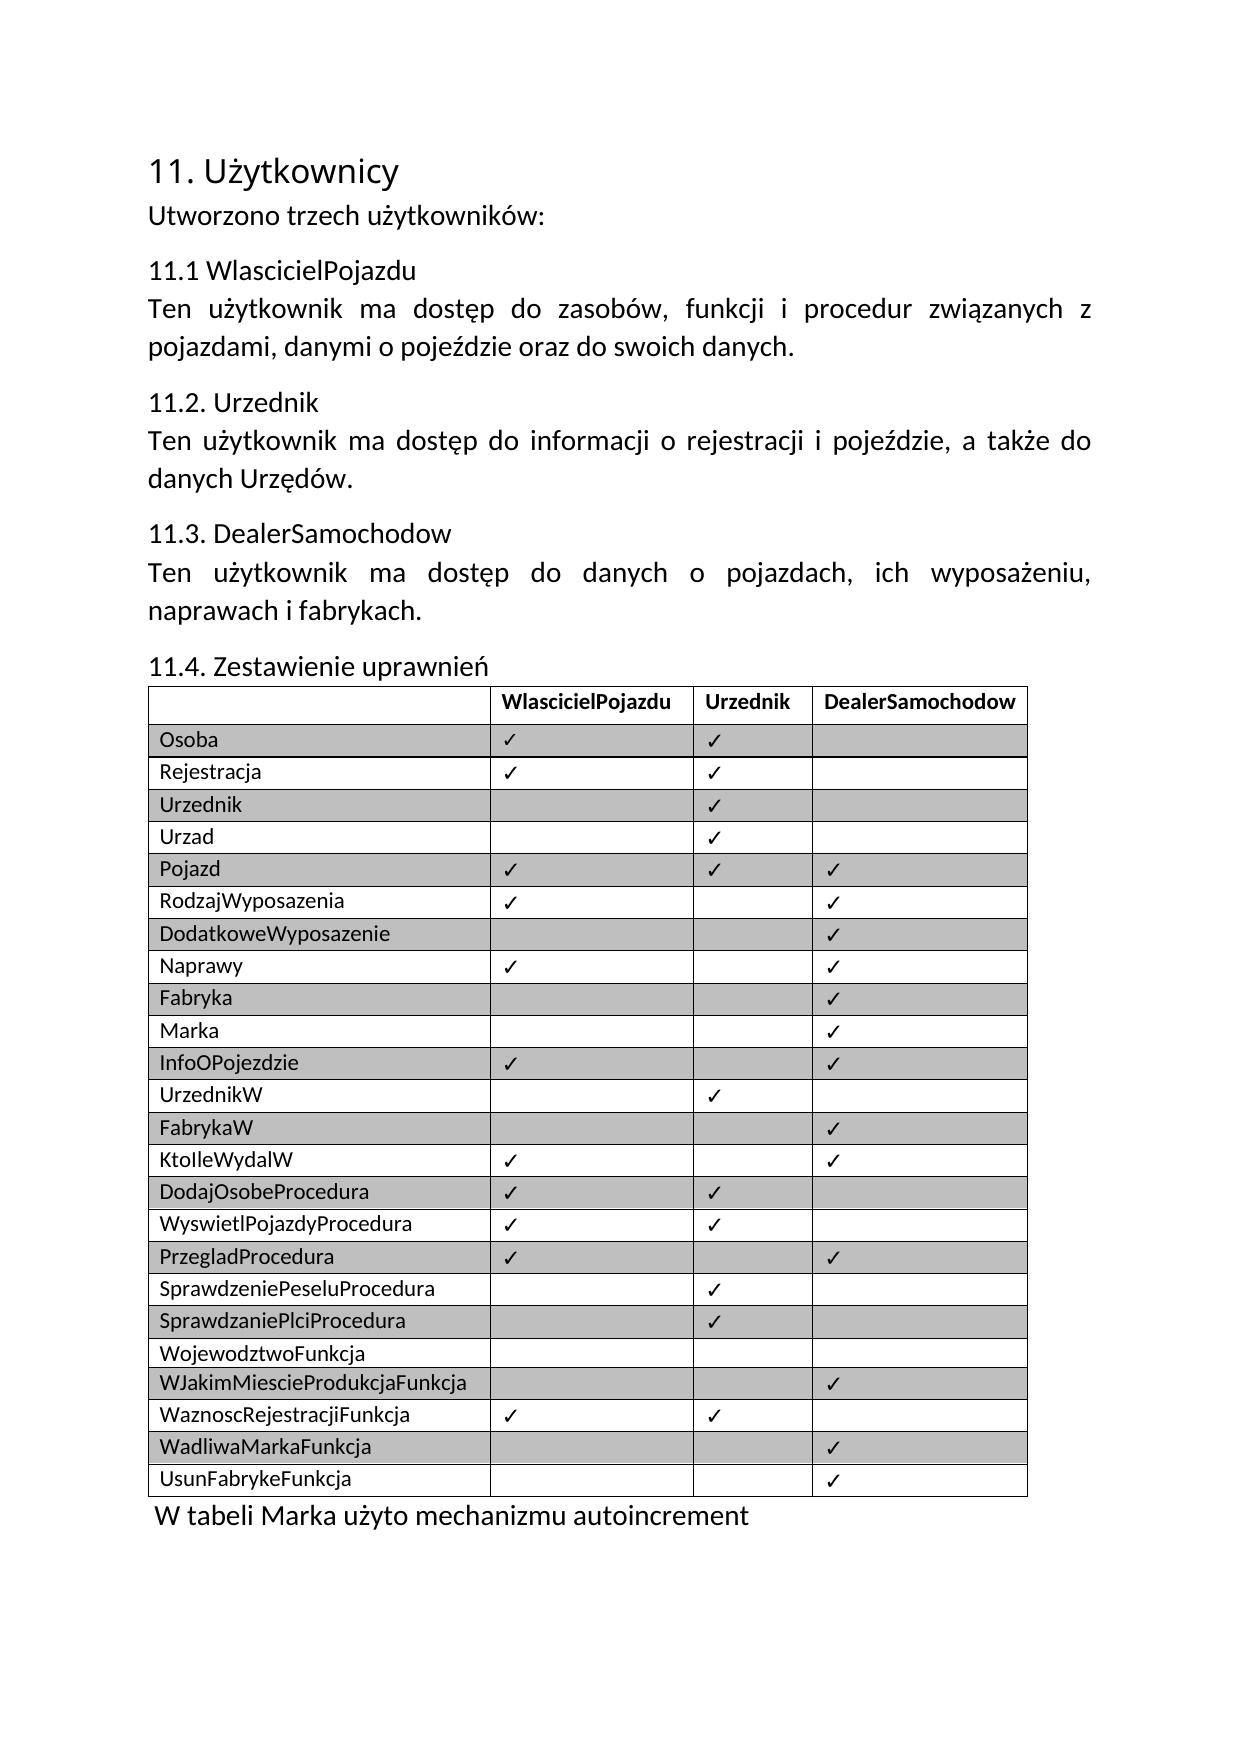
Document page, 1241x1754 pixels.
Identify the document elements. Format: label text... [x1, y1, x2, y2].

table_cell WadliwaMarkaFunkcja [149, 1432, 490, 1463]
table_cell RodzajWyposazenia [149, 887, 490, 918]
table_cell [813, 1274, 1027, 1305]
table_cell ✓ [813, 1432, 1027, 1463]
table_cell ✓ [694, 822, 812, 853]
table_cell SprawdzaniePlciProcedura [149, 1306, 490, 1338]
table_cell SprawdzeniePeseluProcedura [149, 1274, 490, 1305]
table_cell [813, 822, 1027, 853]
table_cell [813, 790, 1027, 821]
table_cell [813, 1339, 1027, 1367]
subtitle 11.1 WlascicielPojazdu [148, 252, 1093, 287]
table_header Urzednik [694, 687, 812, 724]
table_cell Urzad [149, 822, 490, 853]
table_cell ✓ [694, 1274, 812, 1305]
table_cell ✓ [491, 758, 693, 789]
table_cell [694, 1339, 812, 1367]
text Utworzono trzech użytkowników: [148, 197, 1093, 232]
table_cell ✓ [813, 951, 1027, 982]
table_cell ✓ [491, 951, 693, 982]
table_cell Naprawy [149, 951, 490, 982]
table_cell ✓ [694, 1177, 812, 1208]
table_cell [694, 919, 812, 950]
subtitle 11.3. DealerSamochodow [148, 516, 1093, 551]
table_cell ✓ [491, 1145, 693, 1176]
table_cell Fabryka [149, 984, 490, 1015]
table_cell ✓ [694, 1080, 812, 1112]
table_cell [491, 1368, 693, 1399]
table_cell ✓ [813, 984, 1027, 1015]
table_cell UrzednikW [149, 1080, 490, 1112]
table_cell ✓ [813, 919, 1027, 950]
table_cell ✓ [813, 1145, 1027, 1176]
table_cell [694, 887, 812, 918]
table_cell [491, 984, 693, 1015]
table_cell [694, 1465, 812, 1496]
table_cell ✓ [491, 887, 693, 918]
table_cell [813, 1177, 1027, 1208]
table_cell [813, 1400, 1027, 1431]
table_cell ✓ [694, 854, 812, 886]
text Ten użytkownik ma dostęp do danych o pojazdach, ich wyposażeniu, naprawach i fabrykach. [148, 554, 1093, 628]
text Ten użytkownik ma dostęp do zasobów, funkcji i procedur związanych z pojazdami, danymi o pojeździe oraz do swoich danych. [148, 290, 1093, 364]
table_cell [813, 1210, 1027, 1241]
table_cell WyswietlPojazdyProcedura [149, 1210, 490, 1241]
table_cell FabrykaW [149, 1113, 490, 1144]
table_cell ✓ [813, 887, 1027, 918]
table_cell ✓ [813, 1113, 1027, 1144]
table_cell ✓ [813, 1465, 1027, 1496]
table_cell [491, 1465, 693, 1496]
table_cell [694, 951, 812, 982]
table_header DealerSamochodow [813, 687, 1027, 724]
table_cell ✓ [694, 790, 812, 821]
table_cell [813, 725, 1027, 756]
table_cell [491, 1432, 693, 1463]
table_cell [491, 822, 693, 853]
table_cell ✓ [491, 1242, 693, 1273]
subtitle 11. Użytkownicy [148, 148, 1093, 193]
table_cell ✓ [694, 1306, 812, 1338]
table_cell [694, 1242, 812, 1273]
table_cell ✓ [813, 1048, 1027, 1079]
table_cell [694, 1048, 812, 1079]
text Ten użytkownik ma dostęp do informacji o rejestracji i pojeździe, a także do danych Urzędów. [148, 422, 1093, 496]
table_cell [491, 1306, 693, 1338]
table_cell InfoOPojezdzie [149, 1048, 490, 1079]
table_cell Rejestracja [149, 758, 490, 789]
table_cell Marka [149, 1016, 490, 1047]
table_cell Pojazd [149, 854, 490, 886]
table_cell [491, 919, 693, 950]
table_cell [694, 1432, 812, 1463]
table_cell PrzegladProcedura [149, 1242, 490, 1273]
table_cell ✓ [813, 1242, 1027, 1273]
table_header [149, 687, 490, 724]
table_cell [813, 1080, 1027, 1112]
table_cell [694, 1368, 812, 1399]
table_cell ✓ [491, 725, 693, 756]
table_cell DodajOsobeProcedura [149, 1177, 490, 1208]
table_cell ✓ [491, 854, 693, 886]
table_cell WJakimMiescieProdukcjaFunkcja [149, 1368, 490, 1399]
table_cell [491, 1016, 693, 1047]
table_cell ✓ [813, 1368, 1027, 1399]
table_cell [694, 1145, 812, 1176]
table_cell WaznoscRejestracjiFunkcja [149, 1400, 490, 1431]
table_cell KtoIleWydalW [149, 1145, 490, 1176]
table_cell WojewodztwoFunkcja [149, 1339, 490, 1367]
table_cell UsunFabrykeFunkcja [149, 1465, 490, 1496]
table_cell [491, 1274, 693, 1305]
subtitle 11.2. Urzednik [148, 384, 1093, 419]
table_cell Urzednik [149, 790, 490, 821]
table_cell [491, 1339, 693, 1367]
table_cell ✓ [694, 1210, 812, 1241]
table_cell [491, 1113, 693, 1144]
table_cell [491, 1080, 693, 1112]
text W tabeli Marka użyto mechanizmu autoincrement [148, 1497, 1093, 1532]
table_cell [694, 1016, 812, 1047]
table_cell ✓ [491, 1177, 693, 1208]
subtitle 11.4. Zestawienie uprawnień [148, 648, 1093, 683]
table_cell ✓ [694, 758, 812, 789]
table_cell ✓ [694, 1400, 812, 1431]
table_cell ✓ [813, 854, 1027, 886]
table_header WlascicielPojazdu [491, 687, 693, 724]
table_cell ✓ [813, 1016, 1027, 1047]
table_cell [813, 758, 1027, 789]
table_cell ✓ [491, 1210, 693, 1241]
table_cell [694, 984, 812, 1015]
table_cell ✓ [694, 725, 812, 756]
table_cell Osoba [149, 725, 490, 756]
table_cell [491, 790, 693, 821]
table_cell DodatkoweWyposazenie [149, 919, 490, 950]
table_cell ✓ [491, 1048, 693, 1079]
table_cell [813, 1306, 1027, 1338]
table_cell ✓ [491, 1400, 693, 1431]
table_cell [694, 1113, 812, 1144]
